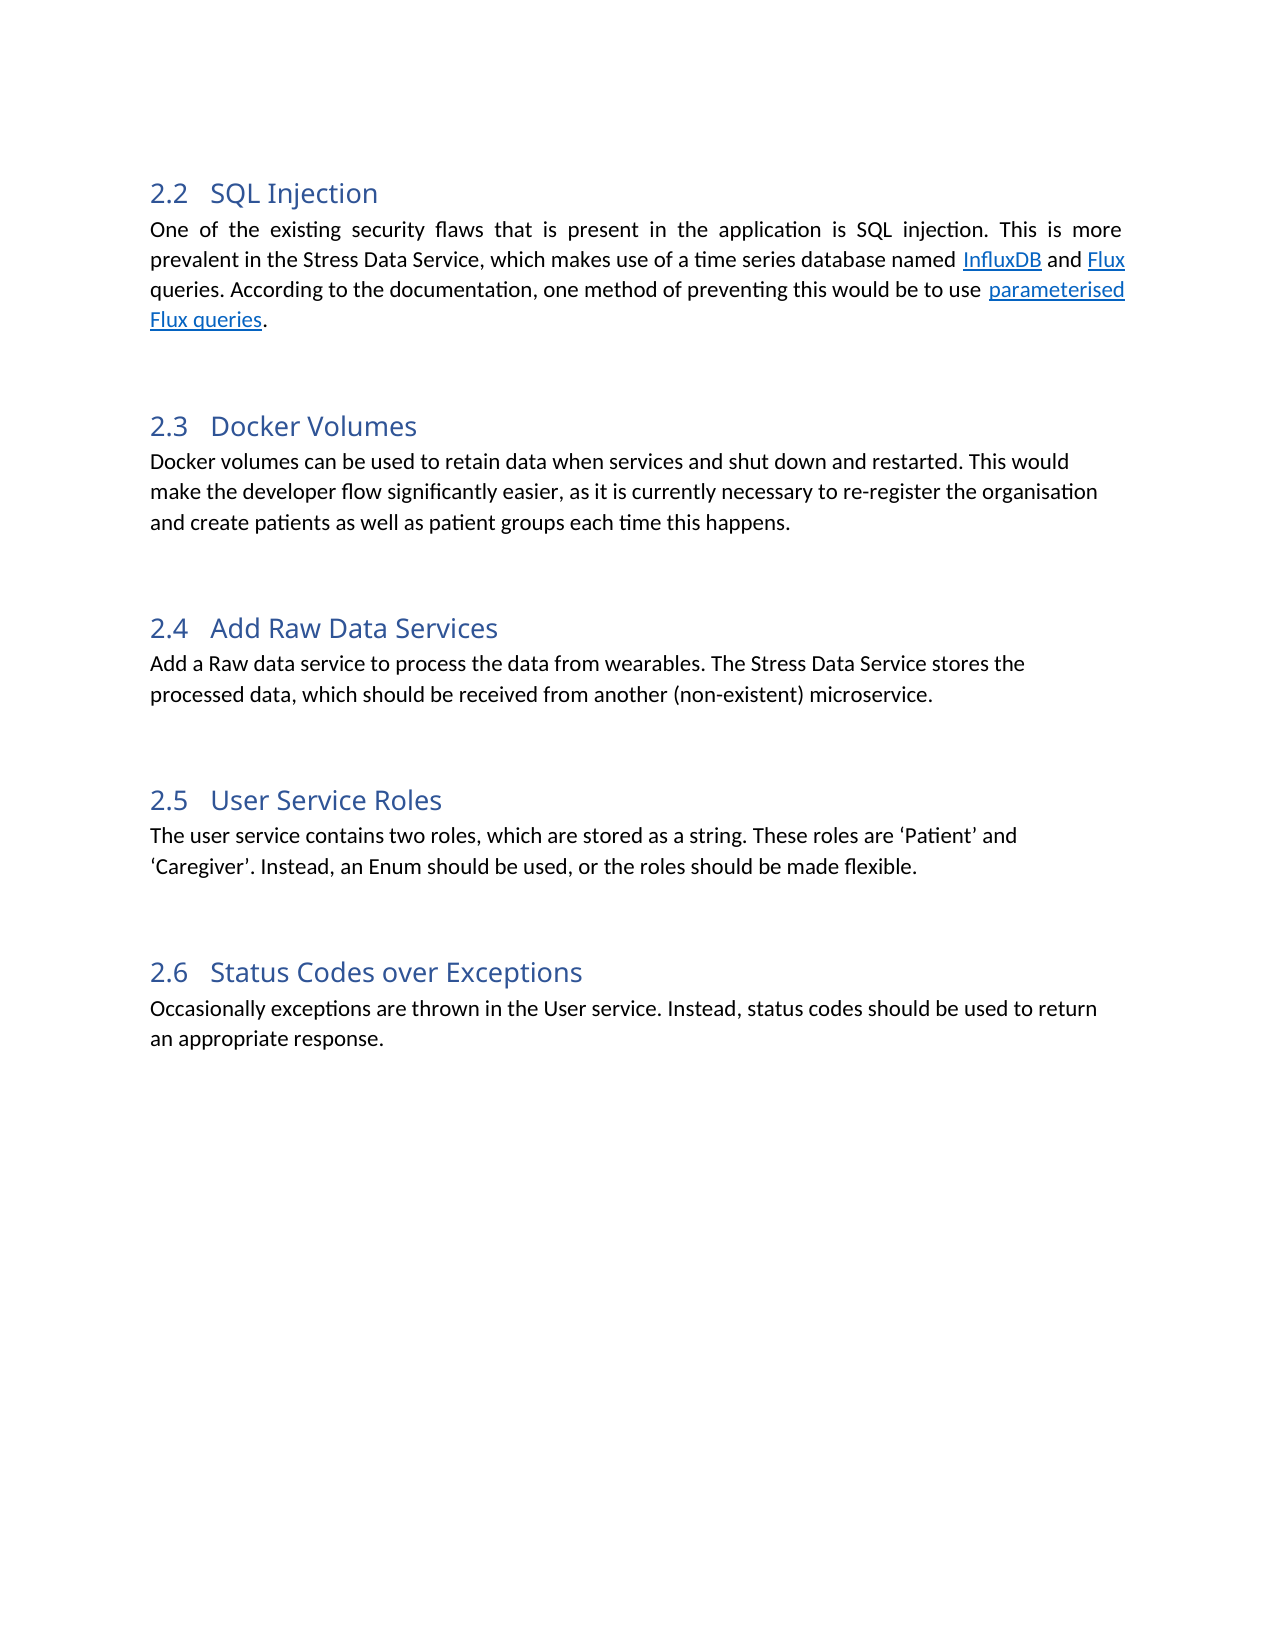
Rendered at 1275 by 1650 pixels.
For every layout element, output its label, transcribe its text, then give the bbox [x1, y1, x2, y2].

text Add a Raw data service to process the data from wearables. The Stress Data Service stores the processed data, which should be received from another (non-existent) microservice. [150, 649, 1125, 708]
subtitle User Service Roles [150, 782, 1125, 819]
text One of the existing security flaws that is present in the application is SQL injection. This is more prevalent in the Stress Data Service, which makes use of a time series database named InfluxDB and Flux queries. According to the documentation, one method of preventing this would be to use parameterised Flux queries. [150, 215, 1125, 333]
subtitle Add Raw Data Services [150, 610, 1125, 647]
subtitle SQL Injection [150, 175, 1125, 212]
subtitle Status Codes over Exceptions [150, 954, 1125, 991]
subtitle Docker Volumes [150, 407, 1125, 444]
text Docker volumes can be used to retain data when services and shut down and restarted. This would make the developer flow significantly easier, as it is currently necessary to re-register the organisation and create patients as well as patient groups each time this happens. [150, 447, 1125, 536]
text The user service contains two roles, which are stored as a string. These roles are ‘Patient’ and ‘Caregiver’. Instead, an Enum should be used, or the roles should be made flexible. [150, 822, 1125, 880]
text Occasionally exceptions are thrown in the User service. Instead, status codes should be used to return an appropriate response. [150, 994, 1125, 1052]
